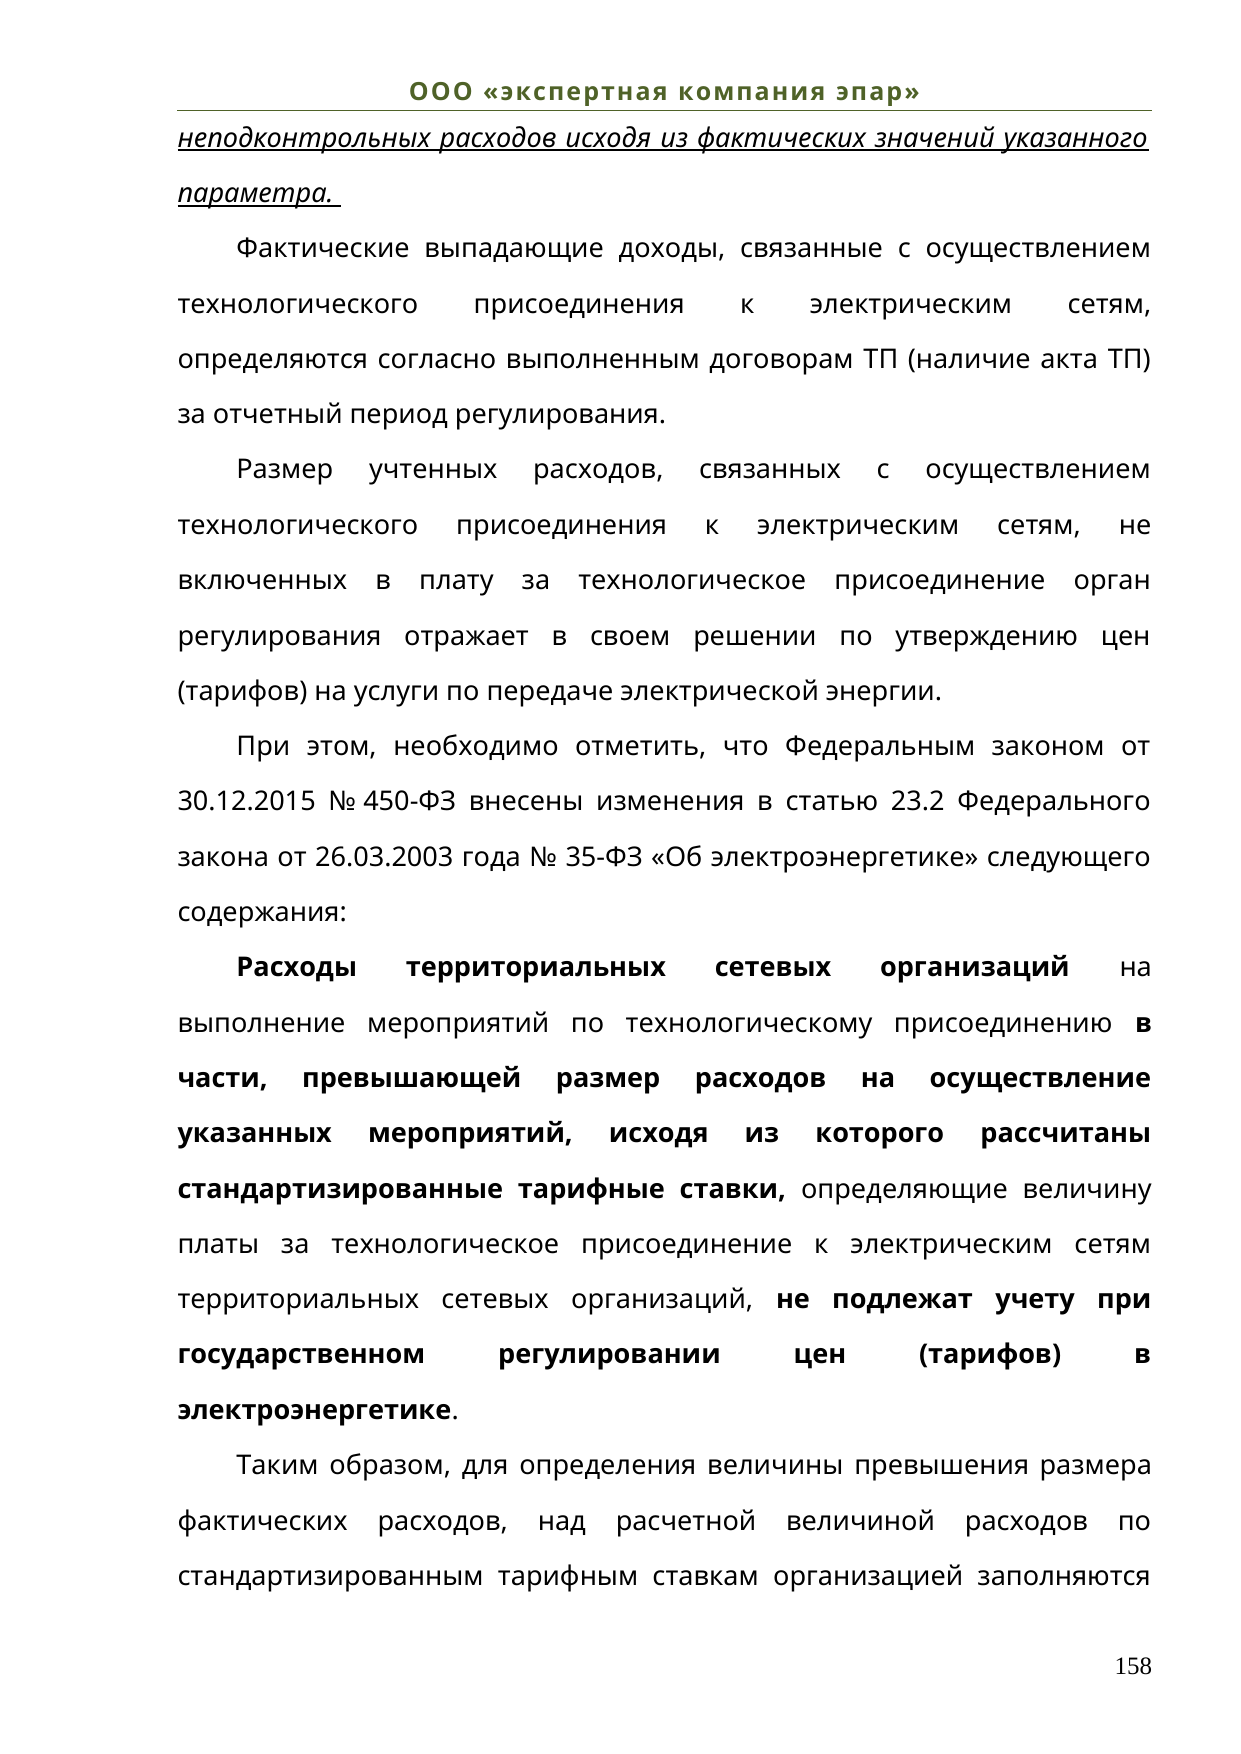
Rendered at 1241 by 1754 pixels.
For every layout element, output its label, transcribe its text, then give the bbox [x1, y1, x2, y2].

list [177, 1446, 1152, 1593]
list При этом, необходимо отметить, что Федеральным законом от 30.12.2015 № 450-ФЗ внесены изменения в статью 23.2 Федерального закона от 26.03.2003 года № 35-ФЗ «Об электроэнергетике» следующего содержания: [177, 727, 1152, 929]
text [177, 118, 1152, 210]
list Размер учтенных расходов, связанных с осуществлением технологического присоединения к электрическим сетям, не включенных в плату за технологическое присоединение орган регулирования отражает в своем решении по утверждению цен (тарифов) на услуги по передаче электрической энергии. [177, 450, 1152, 708]
list Фактические выпадающие доходы, связанные с осуществлением технологического присоединения к электрическим сетям, определяются согласно выполненным договорам ТП (наличие акта ТП) за отчетный период регулирования. [177, 229, 1152, 432]
list Расходы территориальных сетевых организаций на выполнение мероприятий по технологическому присоединению в части, превышающей размер расходов на осуществление указанных мероприятий, исходя из которого рассчитаны стандартизированные тарифные ставки, определяющие величину платы за технологическое присоединение к электрическим сетям территориальных сетевых организаций, не подлежат учету при государственном регулировании цен (тарифов) в электроэнергетике. [177, 948, 1152, 1427]
